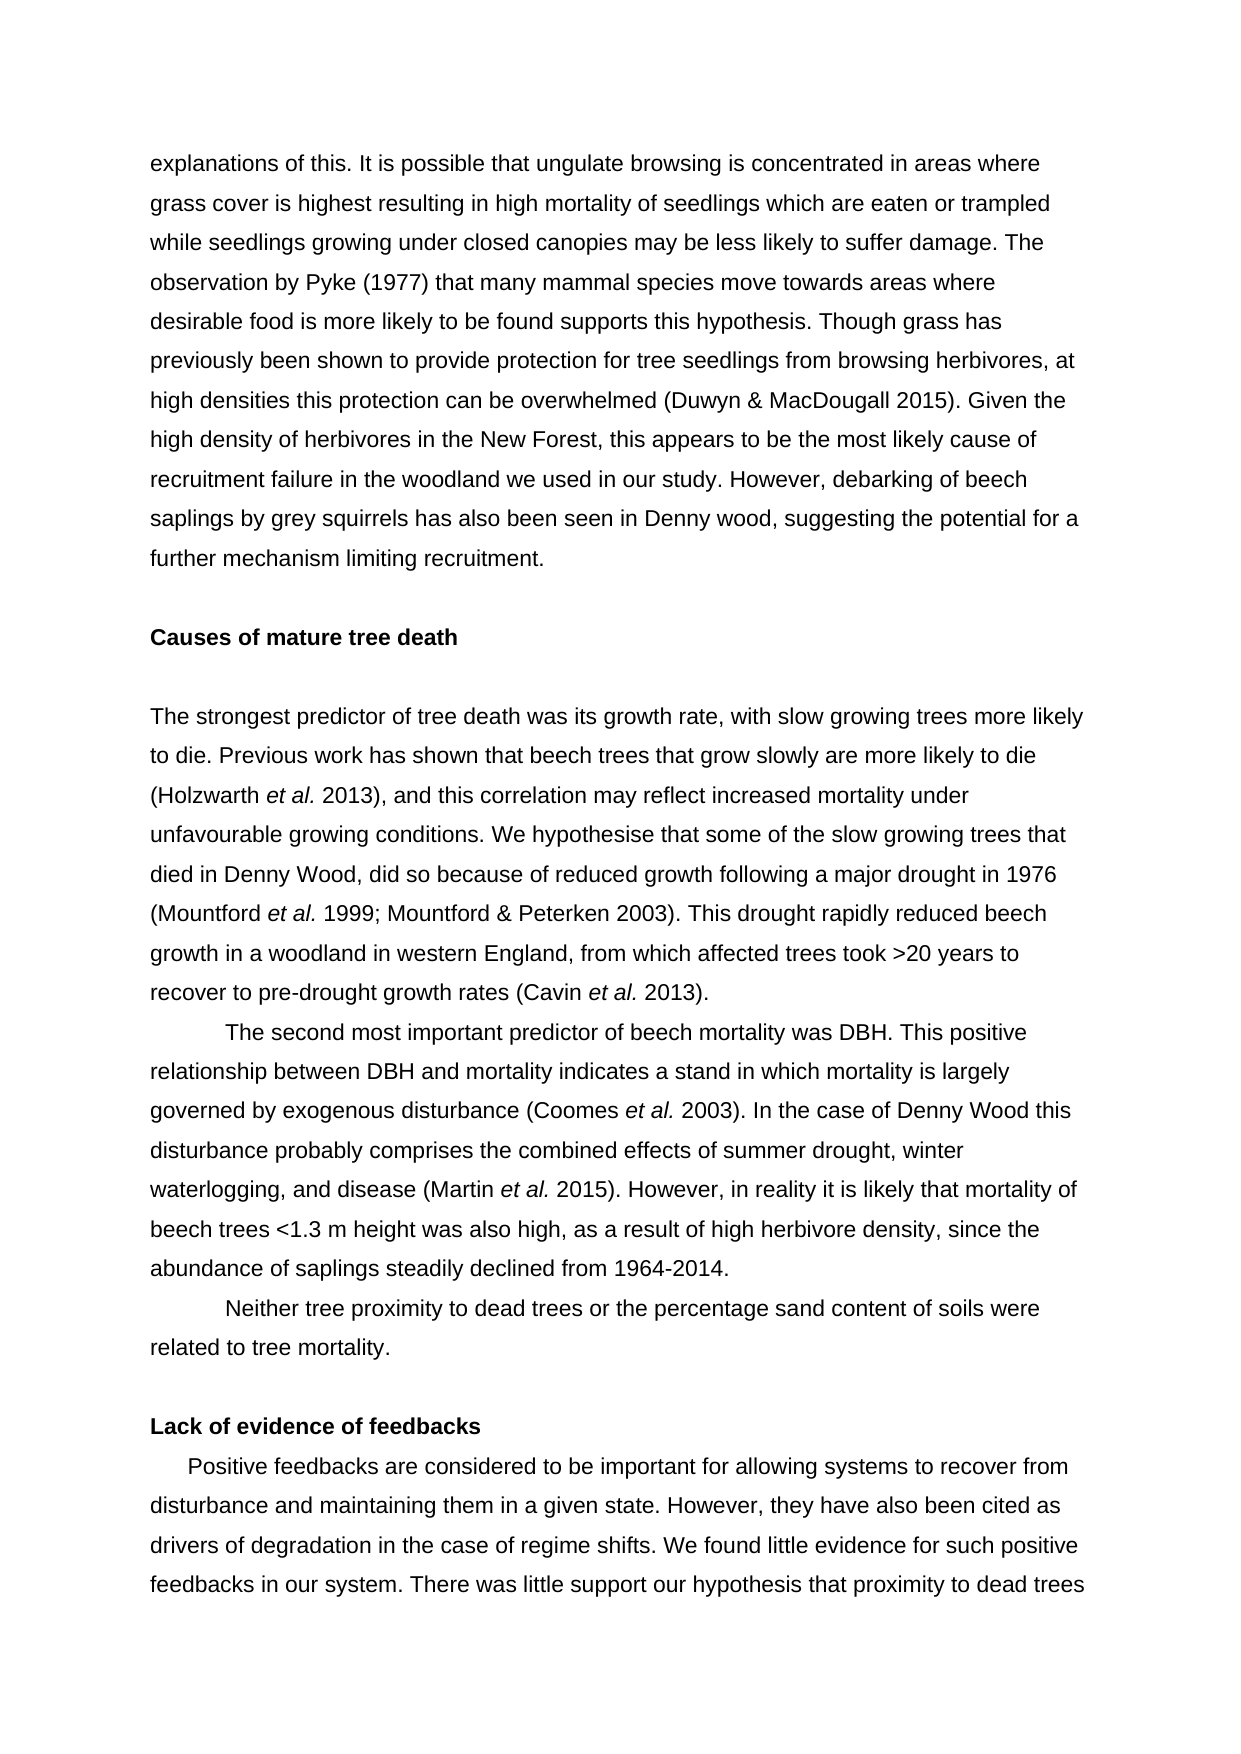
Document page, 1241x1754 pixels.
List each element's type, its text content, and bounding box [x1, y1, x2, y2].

text Lack of evidence of feedbacks [150, 1413, 1090, 1440]
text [150, 1453, 1090, 1598]
text The strongest predictor of tree death was its growth rate, with slow growing trees more likely to die. Previous work has shown that beech trees that grow slowly are more likely to die (Holzwarth et al. 2013), and this correlation may reflect increased mortality under unfavourable growing conditions. We hypothesise that some of the slow growing trees that died in Denny Wood, did so because of reduced growth following a major drought in 1976 (Mountford et al. 1999; Mountford & Peterken 2003). This drought rapidly reduced beech growth in a woodland in western England, from which affected trees took >20 years to recover to pre-drought growth rates (Cavin et al. 2013). [150, 703, 1090, 1005]
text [150, 150, 1090, 571]
text The second most important predictor of beech mortality was DBH. This positive relationship between DBH and mortality indicates a stand in which mortality is largely governed by exogenous disturbance (Coomes et al. 2003). In the case of Denny Wood this disturbance probably comprises the combined effects of summer drought, winter waterlogging, and disease (Martin et al. 2015). However, in reality it is likely that mortality of beech trees <1.3 m height was also high, as a result of high herbivore density, since the abundance of saplings steadily declined from 1964-2014. [150, 1018, 1090, 1282]
text Causes of mature tree death [150, 624, 1090, 650]
text Neither tree proximity to dead trees or the percentage sand content of soils were related to tree mortality. [150, 1295, 1090, 1361]
